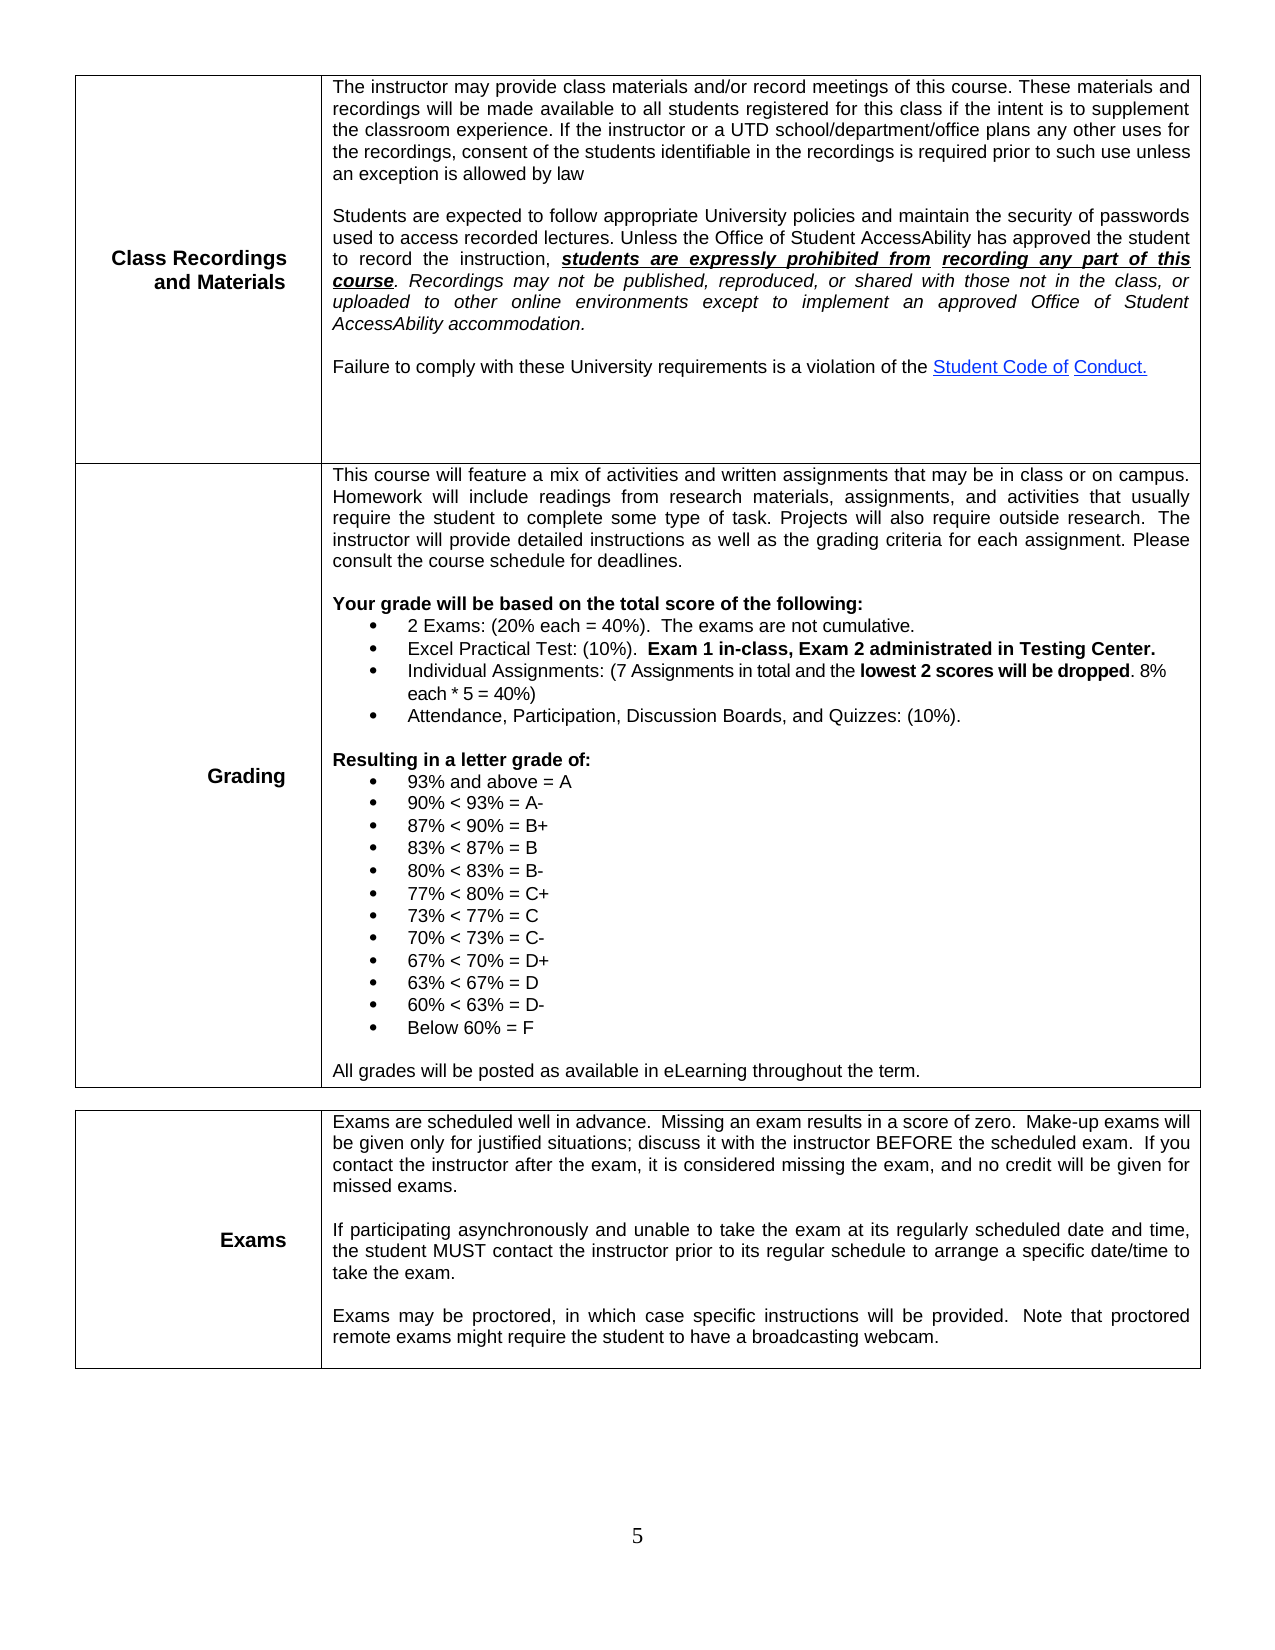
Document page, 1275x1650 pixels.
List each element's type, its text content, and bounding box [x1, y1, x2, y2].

table_header Exams are scheduled well in advance. Missing an exam results in a score of zero. Make-up exams will be given only for justified situations; discuss it with the instructor BEFORE the scheduled exam. If you contact the instructor after the exam, it is considered missing the exam, and no credit will be given for missed exams. If participating asynchronously and unable to take the exam at its regularly scheduled date and time, the student MUST contact the instructor prior to its regular schedule to arrange a specific date/time to take the exam. Exams may be proctored, in which case specific instructions will be provided. Note that proctored remote exams might require the student to have a broadcasting webcam. [322, 1111, 1200, 1368]
table_cell This course will feature a mix of activities and written assignments that may be in class or on campus. Homework will include readings from research materials, assignments, and activities that usually require the student to complete some type of task. Projects will also require outside research. The instructor will provide detailed instructions as well as the grading criteria for each assignment. Please consult the course schedule for deadlines. Your grade will be based on the total score of the following: 2 Exams: (20% each = 40%). The exams are not cumulative. Excel Practical Test: (10%). Exam 1 in-class, Exam 2 administrated in Testing Center. Individual Assignments: (7 Assignments in total and the lowest 2 scores will be dropped. 8% each * 5 = 40%) Attendance, Participation, Discussion Boards, and Quizzes: (10%). Resulting in a letter grade of: 93% and above = A 90% < 93% = A- 87% < 90% = B+ 83% < 87% = B 80% < 83% = B- 77% < 80% = C+ 73% < 77% = C 70% < 73% = C- 67% < 70% = D+ 63% < 67% = D 60% < 63% = D- Below 60% = F All grades will be posted as available in eLearning throughout the term. [322, 464, 1200, 1087]
table_cell Grading [76, 464, 321, 1087]
table_cell Class Recordings and Materials [76, 76, 321, 463]
table_header Exams [76, 1111, 321, 1368]
table_cell The instructor may provide class materials and/or record meetings of this course. These materials and recordings will be made available to all students registered for this class if the intent is to supplement the classroom experience. If the instructor or a UTD school/department/office plans any other uses for the recordings, consent of the students identifiable in the recordings is required prior to such use unless an exception is allowed by law Students are expected to follow appropriate University policies and maintain the security of passwords used to access recorded lectures. Unless the Office of Student AccessAbility has approved the student to record the instruction, students are expressly prohibited from recording any part of this course. Recordings may not be published, reproduced, or shared with those not in the class, or uploaded to other online environments except to implement an approved Office of Student AccessAbility accommodation. Failure to comply with these University requirements is a violation of the Student Code of Conduct. [322, 76, 1200, 463]
